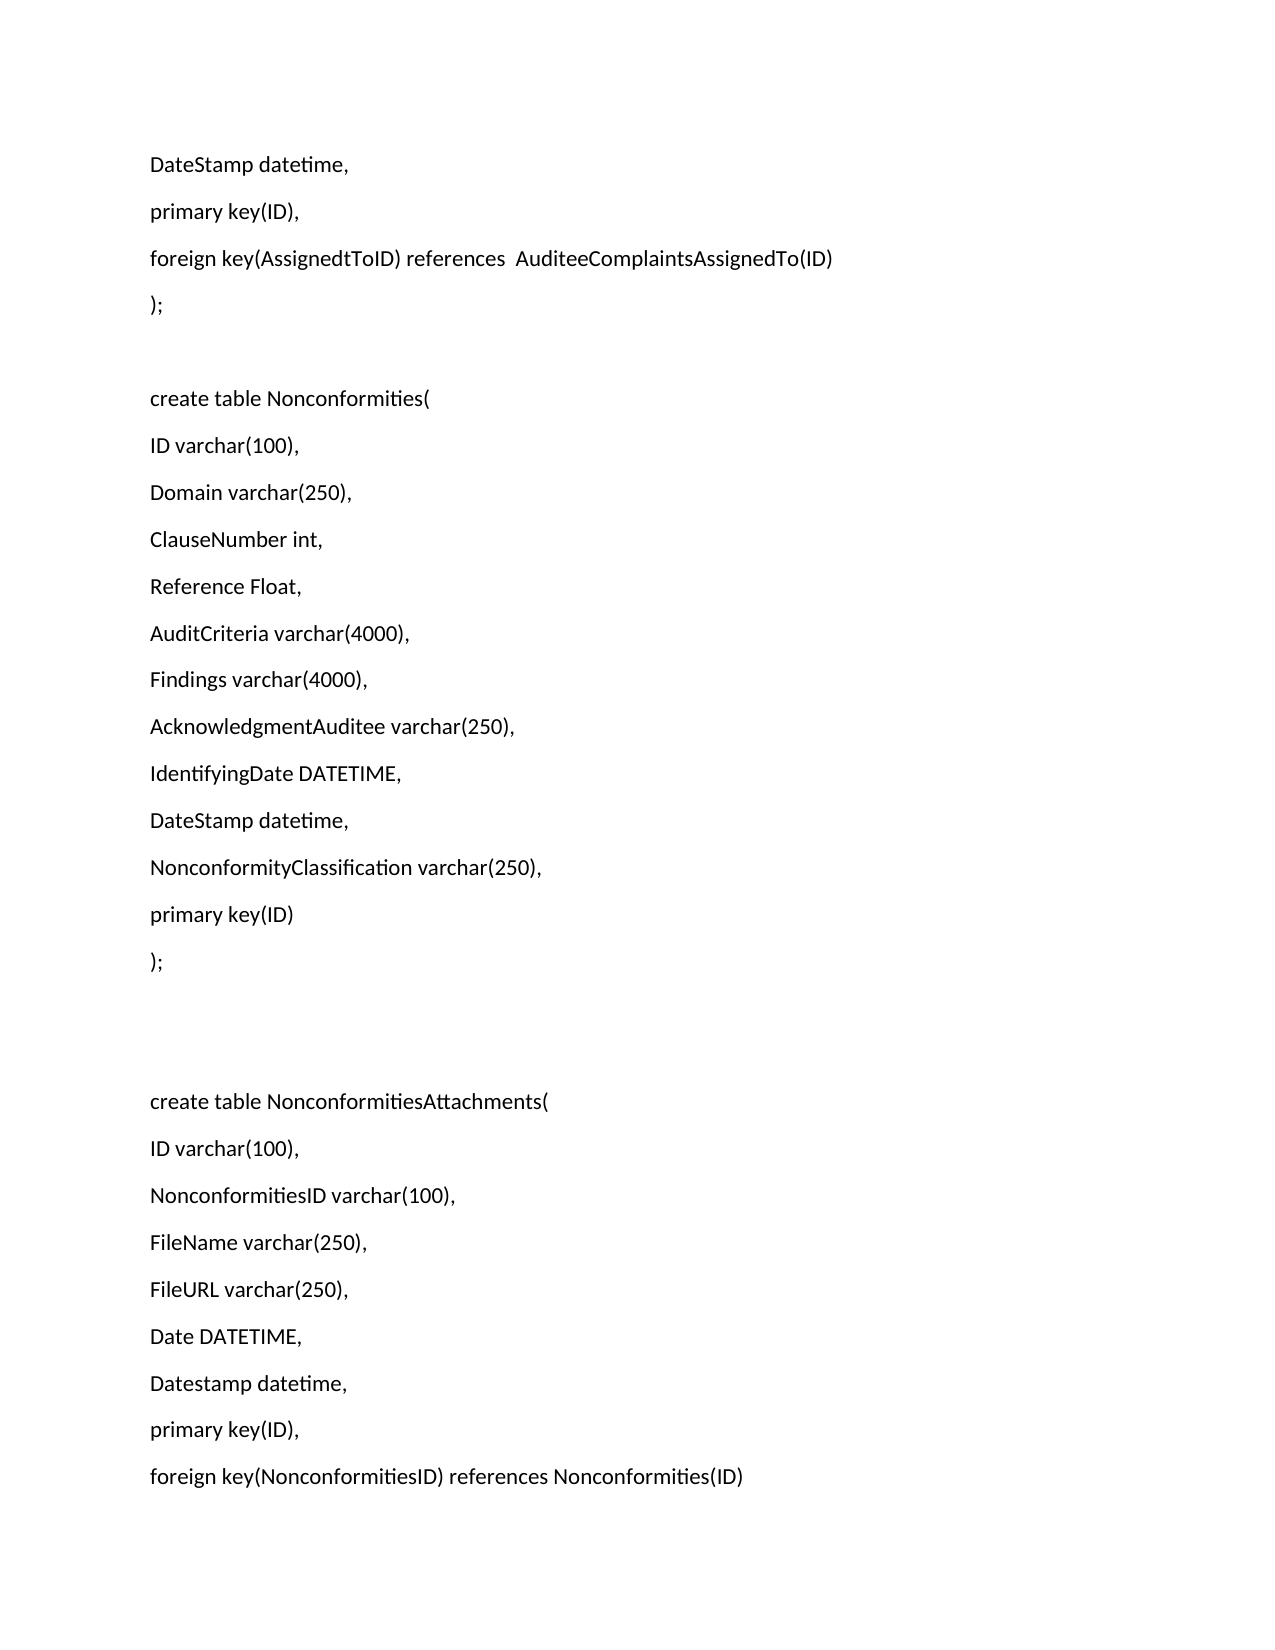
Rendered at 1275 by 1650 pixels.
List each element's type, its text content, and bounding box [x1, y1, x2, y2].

text primary key(ID), [150, 1416, 1125, 1444]
text ); [150, 947, 1125, 975]
text AuditCriteria varchar(4000), [150, 619, 1125, 647]
text DateStamp datetime, [150, 150, 1125, 178]
text FileURL varchar(250), [150, 1275, 1125, 1303]
text ID varchar(100), [150, 1134, 1125, 1162]
text Reference Float, [150, 572, 1125, 600]
text NonconformitiesID varchar(100), [150, 1181, 1125, 1209]
text primary key(ID) [150, 900, 1125, 928]
text FileName varchar(250), [150, 1228, 1125, 1256]
text IdentifyingDate DATETIME, [150, 759, 1125, 787]
text Findings varchar(4000), [150, 666, 1125, 694]
text primary key(ID), [150, 197, 1125, 225]
text create table Nonconformities( [150, 384, 1125, 412]
text Datestamp datetime, [150, 1369, 1125, 1397]
text foreign key(NonconformitiesID) references Nonconformities(ID) [150, 1462, 1125, 1491]
text NonconformityClassification varchar(250), [150, 853, 1125, 881]
text ); [150, 291, 1125, 319]
text Date DATETIME, [150, 1322, 1125, 1350]
text foreign key(AssignedtToID) references AuditeeComplaintsAssignedTo(ID) [150, 244, 1125, 272]
text ID varchar(100), [150, 431, 1125, 459]
text Domain varchar(250), [150, 478, 1125, 506]
text DateStamp datetime, [150, 806, 1125, 834]
text create table NonconformitiesAttachments( [150, 1087, 1125, 1116]
text ClauseNumber int, [150, 525, 1125, 553]
text AcknowledgmentAuditee varchar(250), [150, 712, 1125, 741]
